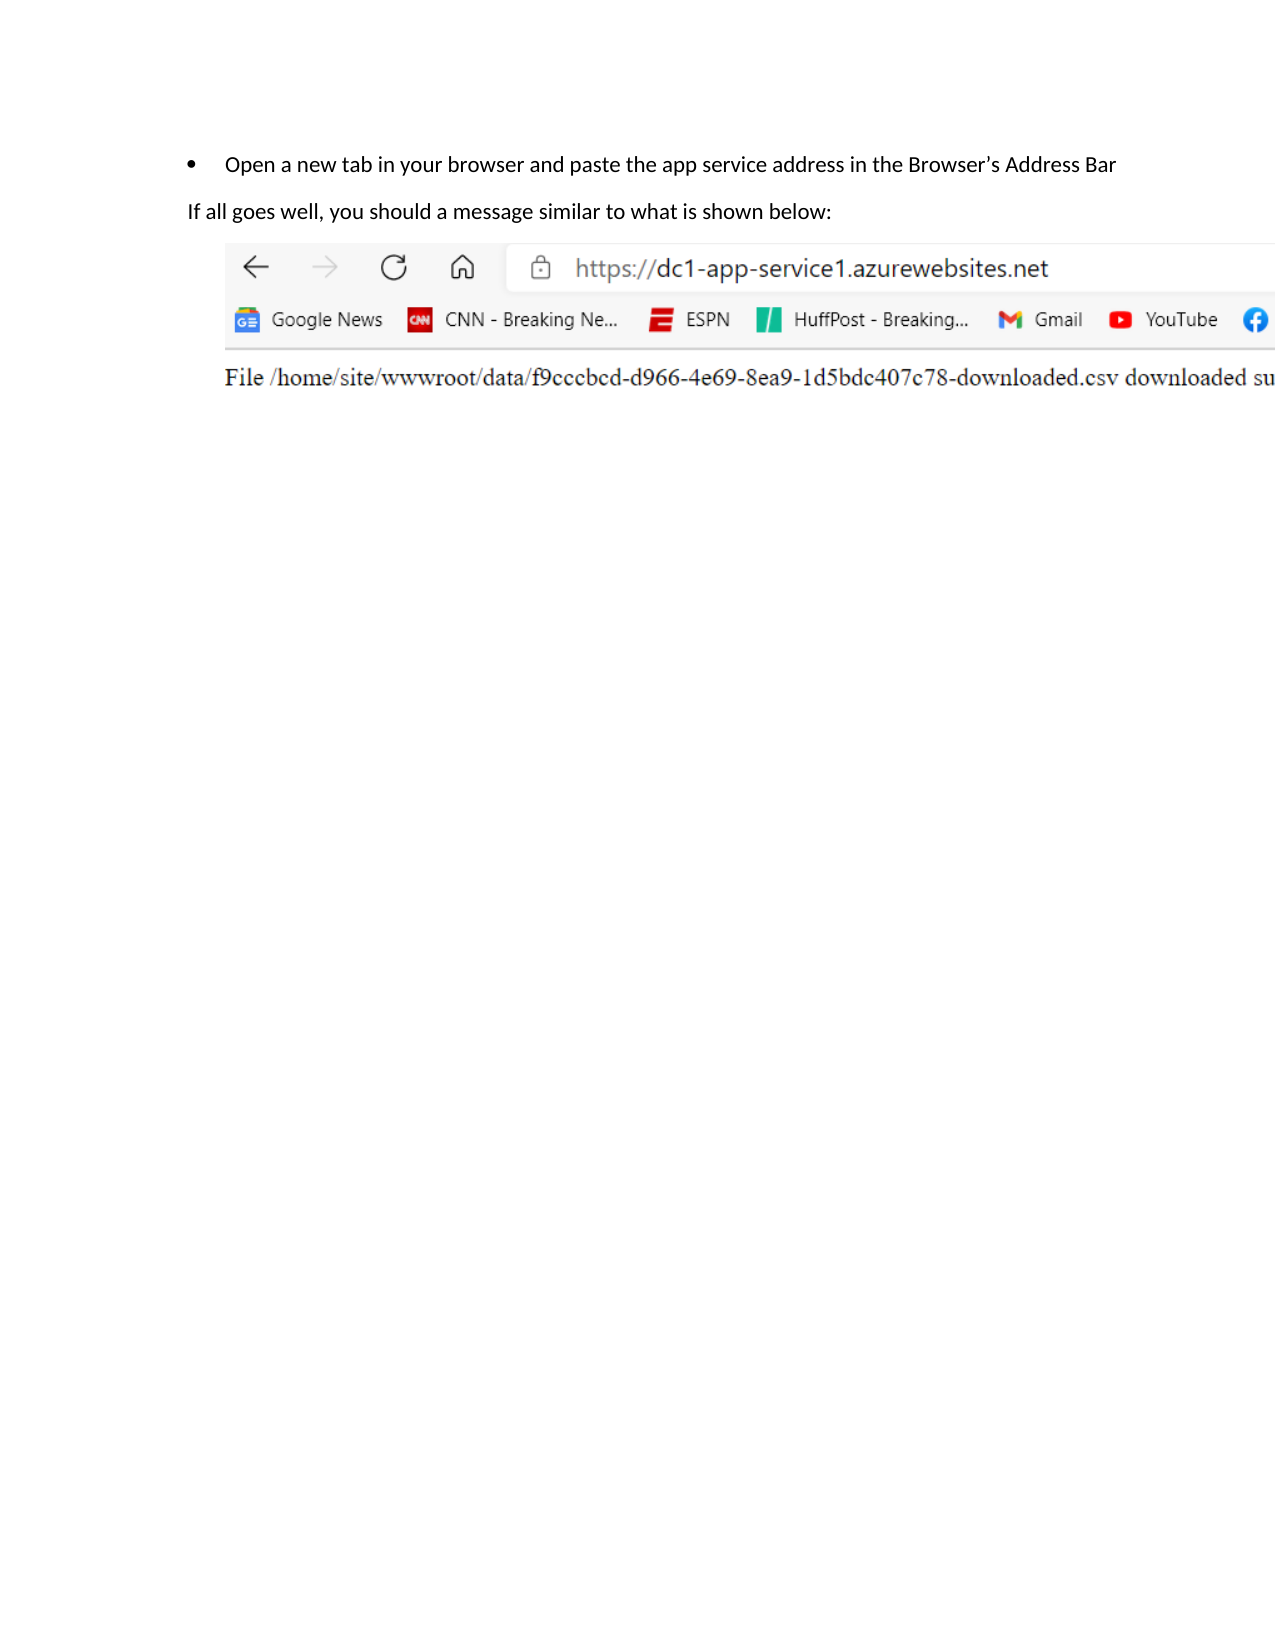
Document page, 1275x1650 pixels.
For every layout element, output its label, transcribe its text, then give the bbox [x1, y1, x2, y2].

picture [225, 243, 1275, 392]
list Open a new tab in your browser and paste the app service address in the Browser’s Address Bar [187, 150, 1125, 178]
text If all goes well, you should a message similar to what is shown below: [150, 197, 1125, 225]
